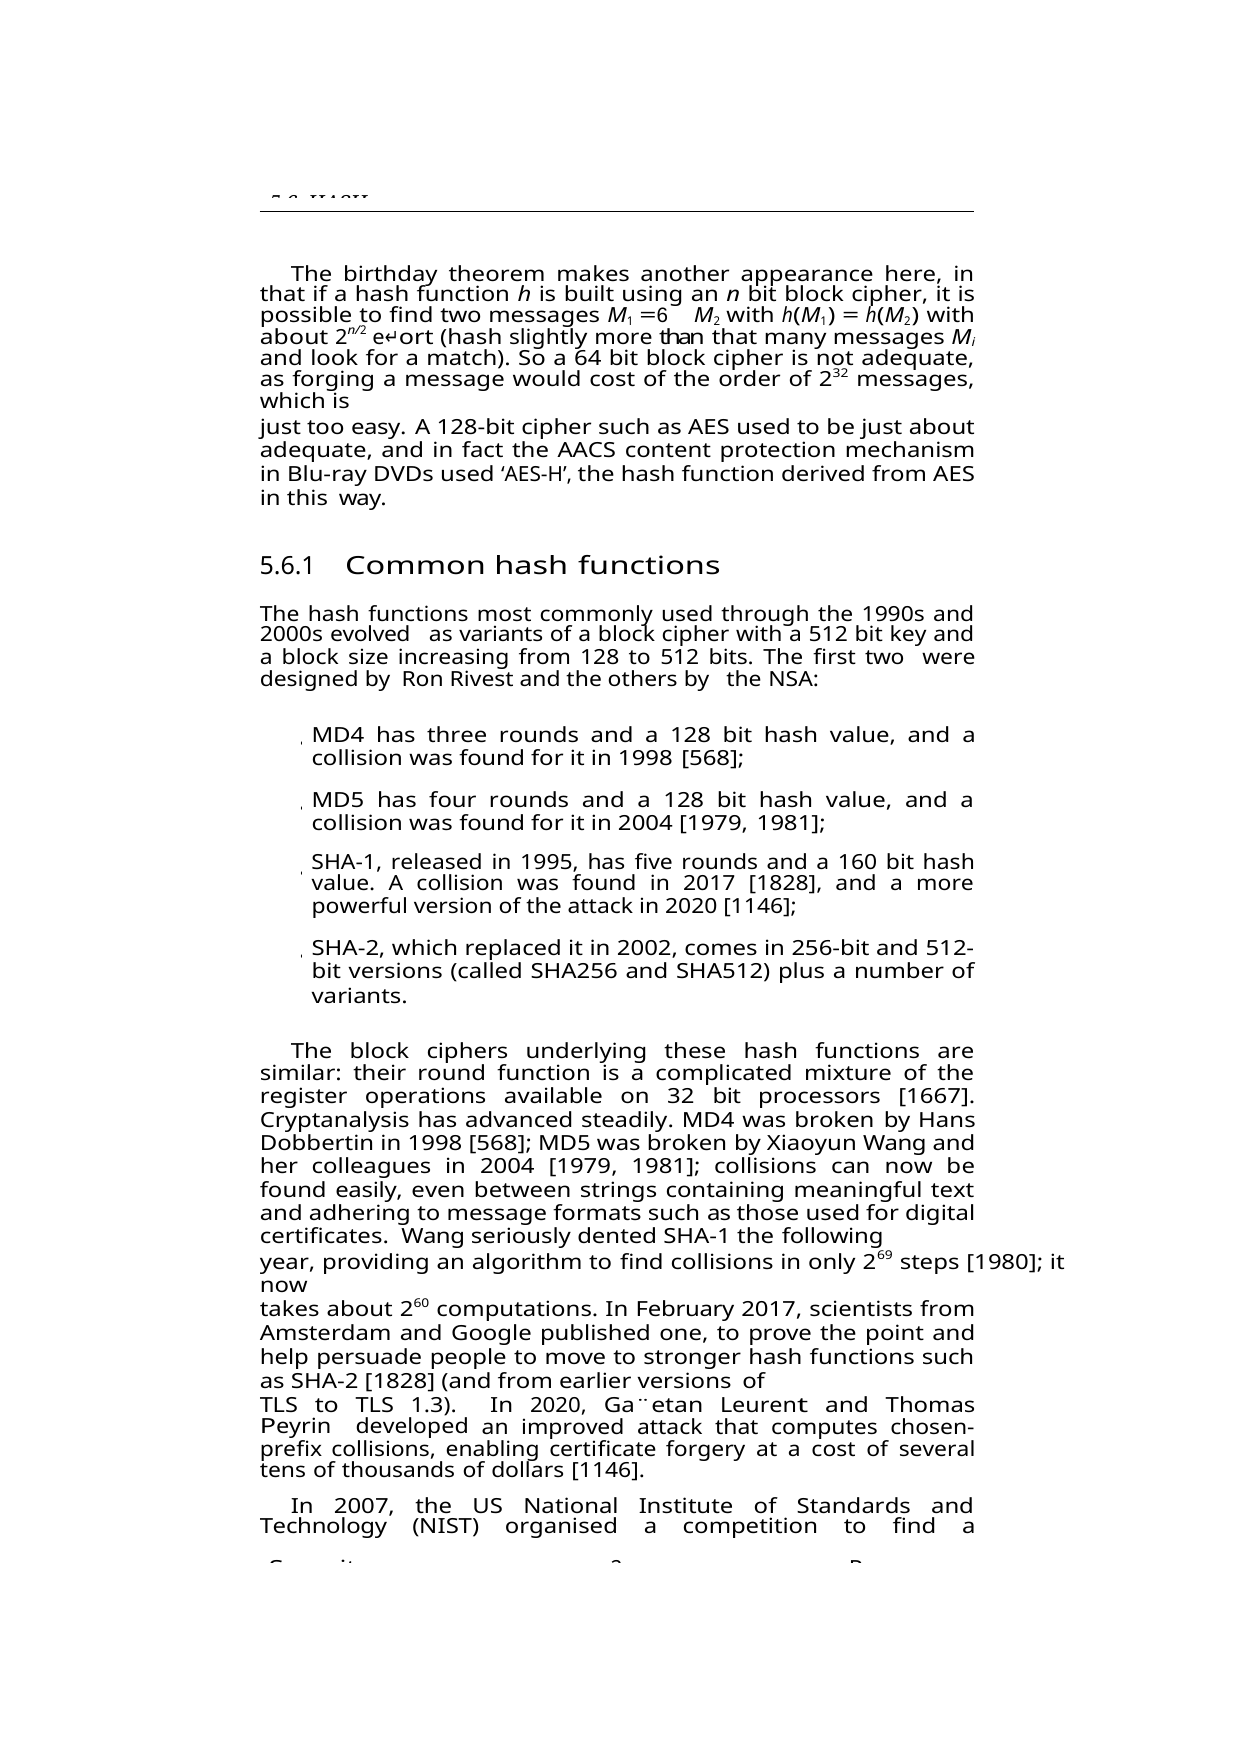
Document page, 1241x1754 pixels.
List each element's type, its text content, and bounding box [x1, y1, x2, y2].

text MD4 has three rounds and a 128 bit hash value, and a collision was found for it in 1998 [568]; [311, 723, 975, 772]
text The birthday theorem makes another appearance here, in that if a hash function h is built using an n bit block cipher, it is possible to ﬁnd two messages M1 =6 M2 with h(M1) = h(M2) with about 2n/2 e↵ort (hash slightly more than that many messages Mi and look for a match). So a 64 bit block cipher is not adequate, as forging a message would cost of the order of 232 messages, which is [259, 265, 975, 414]
text The hash functions most commonly used through the 1990s and 2000s evolved as variants of a block cipher with a 512 bit key and a block size increasing from 128 to 512 bits. The ﬁrst two were designed by Ron Rivest and the others by the NSA: [259, 604, 975, 692]
text year, providing an algorithm to ﬁnd collisions in only 269 steps [1980]; it now [259, 1250, 1065, 1298]
text just too easy. A 128-bit cipher such as AES used to be just about adequate, and in fact the AACS content protection mechanism in Blu-ray DVDs used ‘AES-H’, the hash function derived from AES in this way. [259, 415, 975, 512]
text SHA-1, released in 1995, has ﬁve rounds and a 160 bit hash value. A collision was found in 2017 [1828], and a more powerful version of the attack in 2020 [1146]; [311, 851, 975, 919]
text SHA-2, which replaced it in 2002, comes in 256-bit and 512-bit versions (called SHA256 and SHA512) plus a number of variants. [311, 937, 975, 1009]
text TLS to TLS 1.3). In 2020, Ga¨etan Leurent and Thomas Peyrin developed an improved attack that computes chosen-preﬁx collisions, enabling certiﬁcate forgery at a cost of several tens of thousands of dollars [1146]. [259, 1396, 975, 1484]
text The block ciphers underlying these hash functions are similar: their round function is a complicated mixture of the register operations available on 32 bit processors [1667]. Cryptanalysis has advanced steadily. MD4 was broken by Hans Dobbertin in 1998 [568]; MD5 was broken by Xiaoyun Wang and her colleagues in 2004 [1979, 1981]; collisions can now be found easily, even between strings containing meaningful text and adhering to message formats such as those used for digital certiﬁcates. Wang seriously dented SHA-1 the following [259, 1040, 975, 1250]
text takes about 260 computations. In February 2017, scientists from Amsterdam and Google published one, to prove the point and help persuade people to move to stronger hash functions such as SHA-2 [1828] (and from earlier versions of [259, 1298, 975, 1394]
subtitle Common hash functions [259, 548, 1065, 582]
text MD5 has four rounds and a 128 bit hash value, and a collision was found for it in 2004 [1979, 1981]; [311, 788, 975, 837]
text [259, 1497, 975, 1539]
